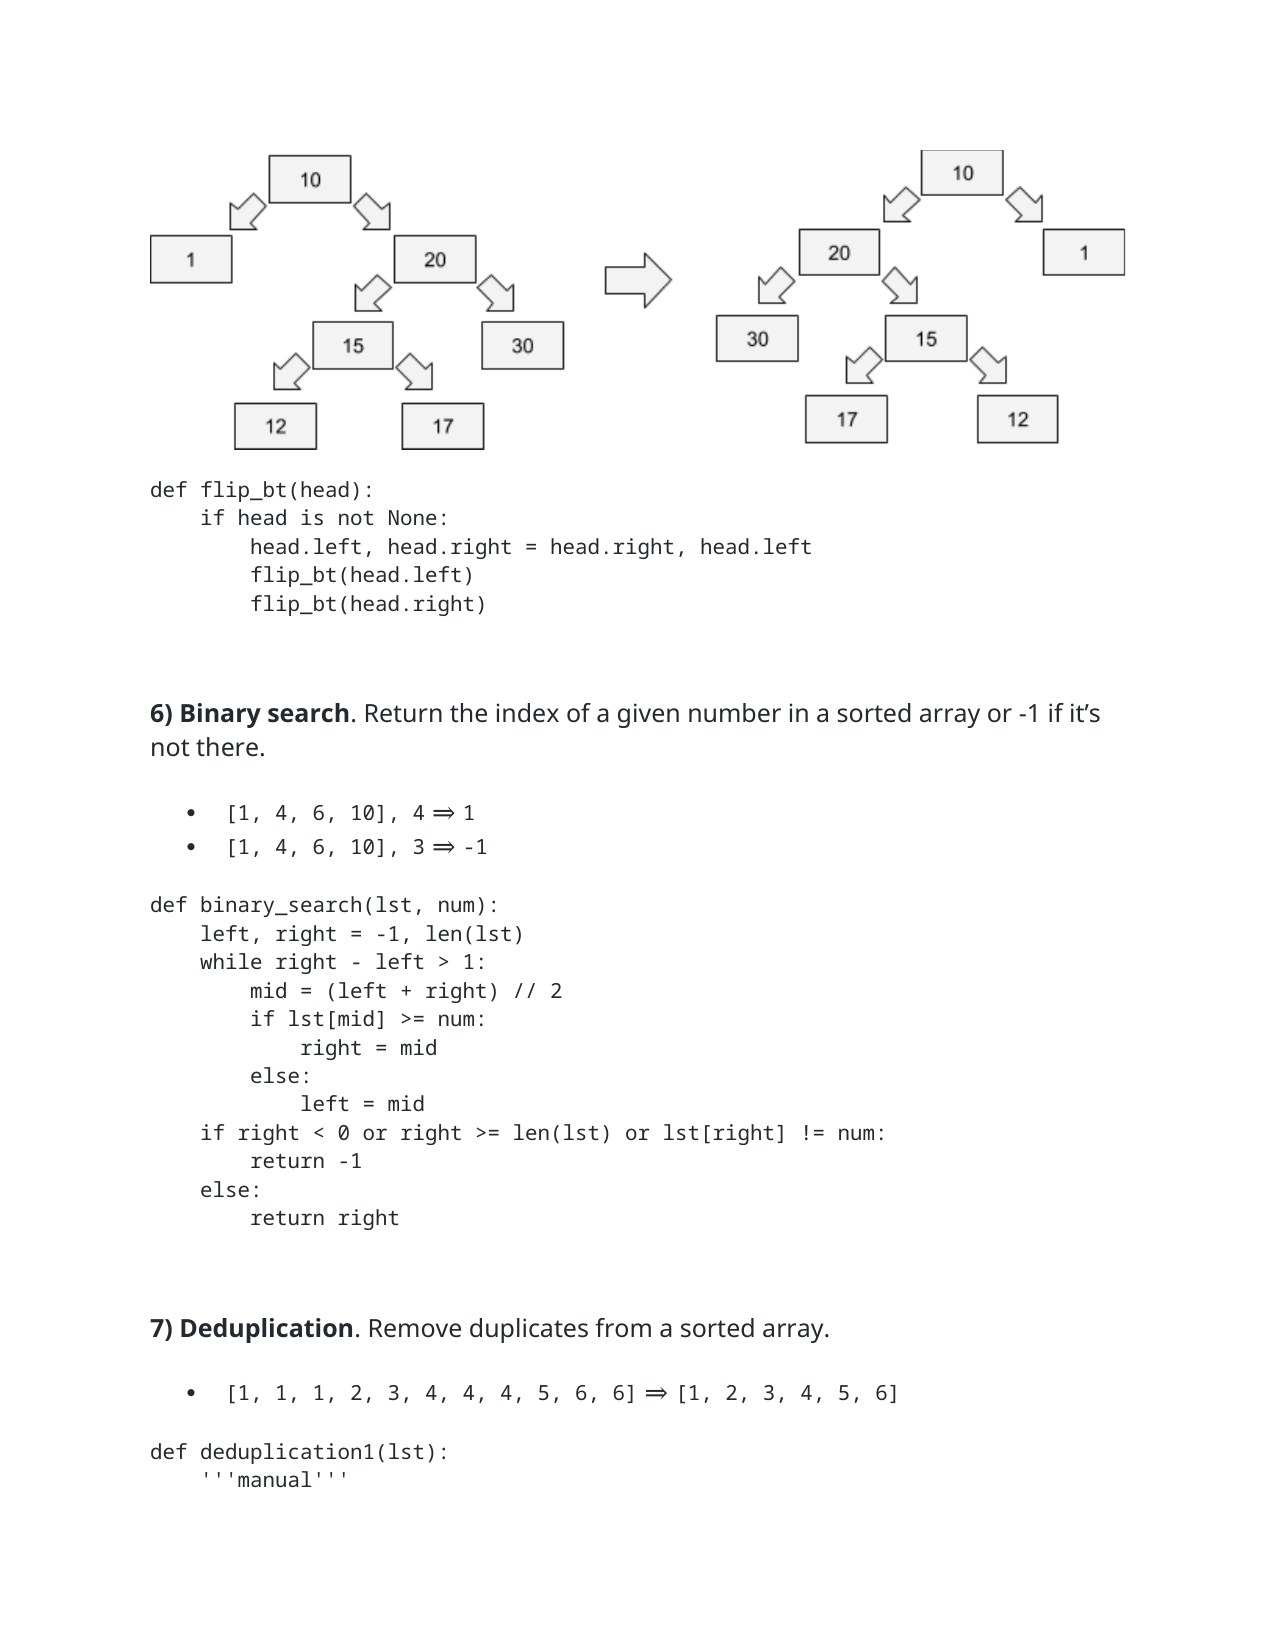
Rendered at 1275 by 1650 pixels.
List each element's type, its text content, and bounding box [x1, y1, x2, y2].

text if head is not None: [150, 503, 1125, 532]
text return right [150, 1203, 1125, 1232]
text while right - left > 1: [150, 947, 1125, 976]
text 7) Deduplication. Remove duplicates from a sorted array. [150, 1311, 1125, 1344]
text left, right = -1, len(lst) [150, 919, 1125, 947]
text '''manual''' [150, 1465, 1125, 1494]
list [1, 4, 6, 10], 4 ⇒ 1 [187, 793, 1125, 827]
text return -1 [150, 1146, 1125, 1175]
text flip_bt(head.left) [150, 560, 1125, 589]
text right = mid [150, 1033, 1125, 1061]
text if right < 0 or right >= len(lst) or lst[right] != num: [150, 1118, 1125, 1146]
list [1, 1, 1, 2, 3, 4, 4, 4, 5, 6, 6] ⇒ [1, 2, 3, 4, 5, 6] [187, 1374, 1125, 1408]
text def deduplication1(lst): [150, 1437, 1125, 1465]
text 6) Binary search. Return the index of a given number in a sorted array or -1 if it’s not there. [150, 696, 1125, 764]
list [1, 4, 6, 10], 3 ⇒ -1 [187, 827, 1125, 861]
text head.left, head.right = head.right, head.left [150, 532, 1125, 560]
text def binary_search(lst, num): [150, 891, 1125, 919]
picture [150, 150, 1125, 450]
text flip_bt(head.right) [150, 589, 1125, 617]
text else: [150, 1175, 1125, 1203]
text left = mid [150, 1089, 1125, 1118]
text def flip_bt(head): [150, 475, 1125, 503]
text else: [150, 1061, 1125, 1089]
text mid = (left + right) // 2 [150, 976, 1125, 1004]
text if lst[mid] >= num: [150, 1004, 1125, 1033]
